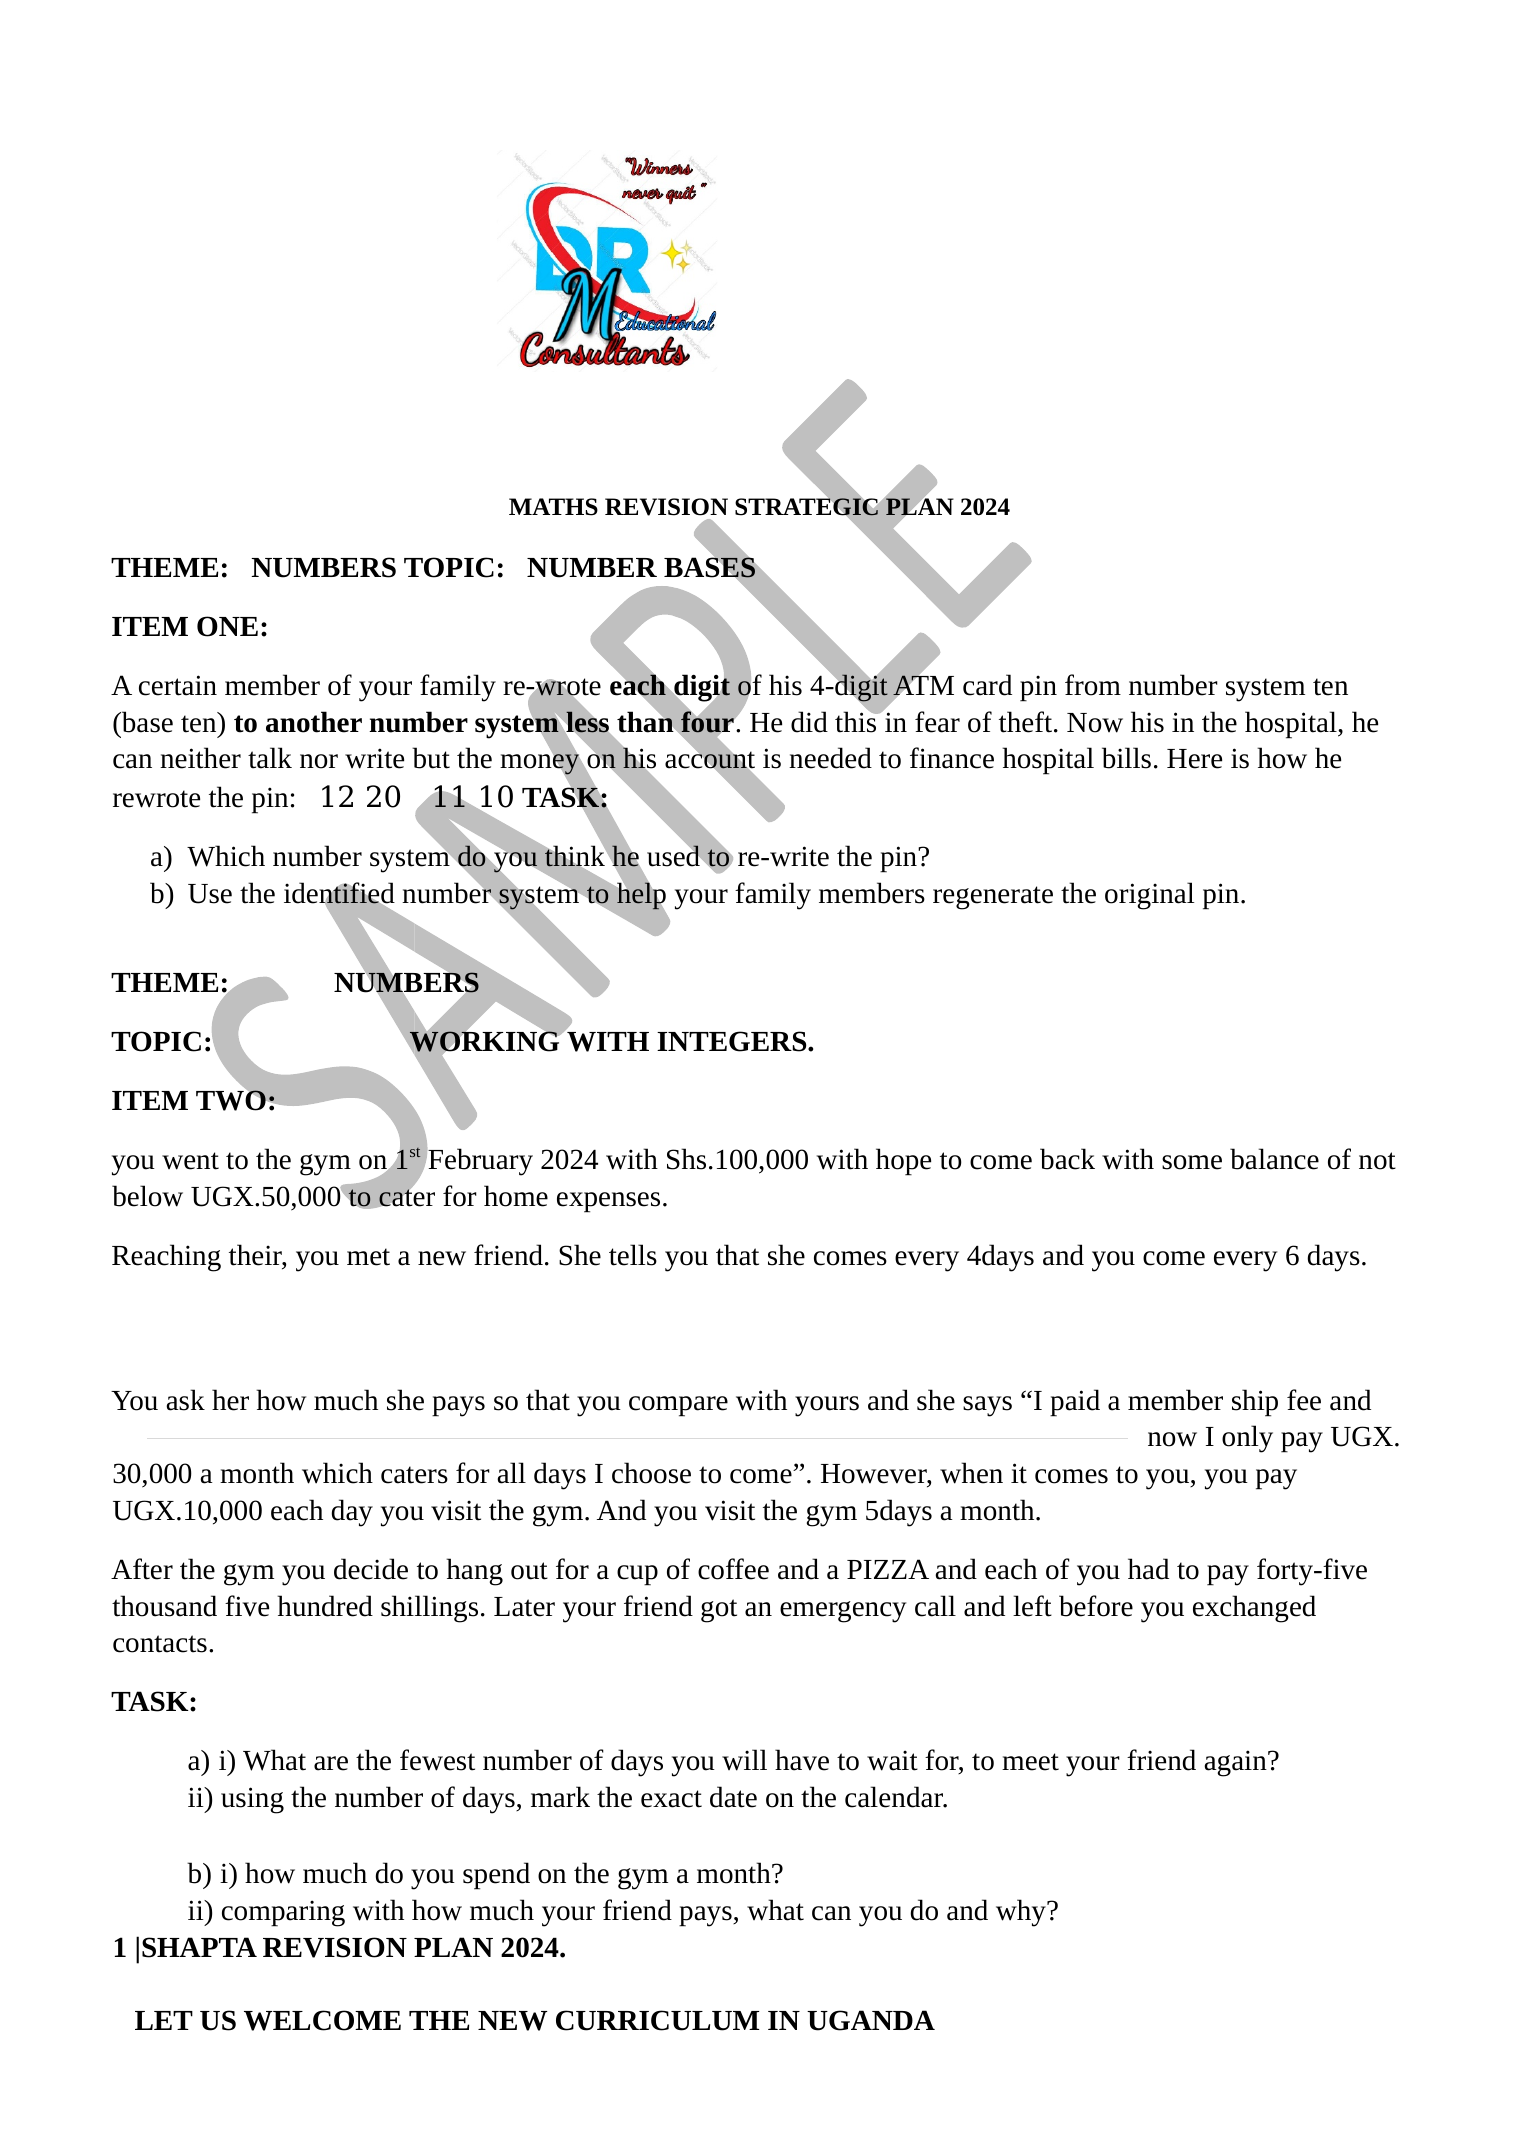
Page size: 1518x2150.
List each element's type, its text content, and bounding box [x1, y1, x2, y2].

text THEME: NUMBERS TOPIC: NUMBER BASES [111, 550, 987, 584]
text ii) using the number of days, mark the exact date on the calendar. [187, 1780, 1405, 1813]
text MATHS REVISION STRATEGIC PLAN 2024 [113, 492, 1405, 521]
text Reaching their, you met a new friend. She tells you that she comes every 4days and you come every 6 days. [111, 1238, 1405, 1271]
text you went to the gym on 1st February 2024 with Shs.100,000 with hope to come back with some balance of not below UGX.50,000 to cater for home expenses. [111, 1142, 1405, 1212]
text After the gym you decide to hang out for a cup of coffee and a PIZZA and each of you had to pay forty-five thousand five hundred shillings. Later your friend got an emergency call and left before you exchanged contacts. [111, 1552, 1405, 1659]
text A certain member of your family re-wrote each digit of his 4-digit ATM card pin from number system ten (base ten) to another number system less than four. He did this in fear of theft. Now his in the hospital, he can neither talk nor write but the money on his account is needed to finance hospital bills. Here is how he rewrote the pin: 12 20 11 10 TASK: [111, 668, 1396, 814]
text ITEM TWO: [111, 1083, 1405, 1117]
text THEME: NUMBERS [111, 966, 1405, 999]
text b) i) how much do you spend on the gym a month? [187, 1857, 1405, 1890]
text TOPIC: WORKING WITH INTEGERS. [111, 1024, 1405, 1058]
list Use the identified number system to help your family members regenerate the original pin. [150, 876, 1405, 909]
text ITEM ONE: [111, 609, 1405, 642]
picture [496, 150, 718, 372]
text TASK: [111, 1684, 1405, 1718]
text ii) comparing with how much your friend pays, what can you do and why? [187, 1893, 1405, 1927]
list Which number system do you think he used to re-write the pin? [150, 839, 1405, 872]
text You ask her how much she pays so that you compare with yours and she says “I paid a member ship fee and now I only pay UGX. 30,000 a month which caters for all days I choose to come”. However, when it comes to you, you pay UGX.10,000 each day you visit the gym. And you visit the gym 5days a month. [111, 1383, 1405, 1527]
text a) i) What are the fewest number of days you will have to wait for, to meet your friend again? [187, 1743, 1405, 1777]
